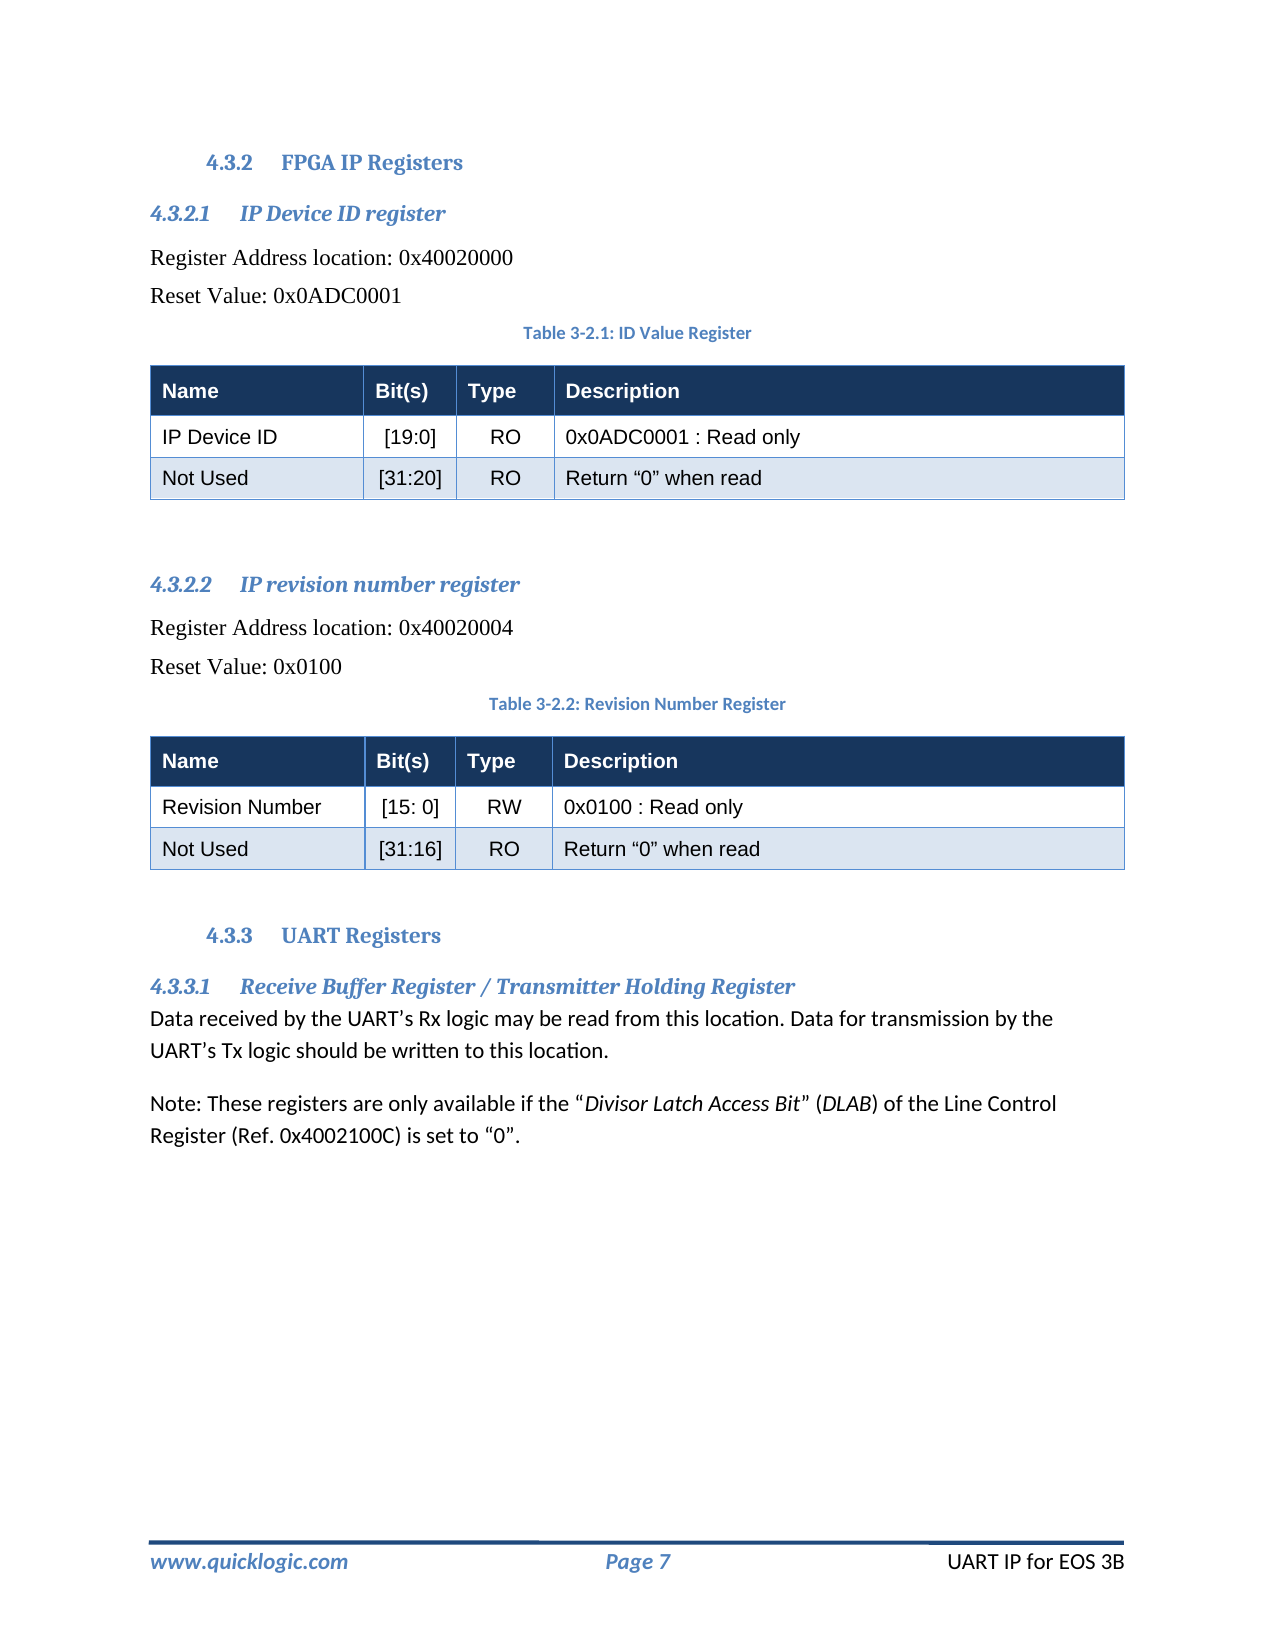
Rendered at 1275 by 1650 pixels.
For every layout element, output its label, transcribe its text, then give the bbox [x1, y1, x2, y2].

text Register Address location: 0x40020000 [150, 244, 1125, 270]
table_header Name [151, 737, 364, 786]
table_cell [31:20] [364, 458, 456, 498]
text Table 3-2.1: ID Value Register [150, 321, 1125, 344]
table_cell RO [457, 416, 554, 457]
table_cell 0x0ADC0001 : Read only [555, 416, 1124, 457]
text Reset Value: 0x0100 [150, 653, 1125, 679]
table_cell Return “0” when read [555, 458, 1124, 498]
subtitle IP revision number register [150, 571, 1125, 598]
text Reset Value: 0x0ADC0001 [150, 283, 1125, 309]
text Note: These registers are only available if the “Divisor Latch Access Bit” (DLAB) of the Line Control Register (Ref. 0x4002100C) is set to “0”. [150, 1089, 1125, 1150]
subtitle IP Device ID register [150, 201, 1125, 227]
table_header Type [456, 737, 552, 786]
table_header Name [151, 366, 363, 415]
table_cell Revision Number [151, 787, 364, 827]
table_cell 0x0100 : Read only [553, 787, 1124, 827]
table_cell Return “0” when read [553, 828, 1124, 869]
table_header Description [555, 366, 1124, 415]
subtitle FPGA IP Registers [206, 150, 1125, 176]
table_header Bit(s) [364, 366, 456, 415]
table_header Bit(s) [366, 737, 455, 786]
text Table 3-2.2: Revision Number Register [150, 692, 1125, 715]
table_cell IP Device ID [151, 416, 363, 457]
subtitle UART Registers [206, 923, 1125, 949]
text Register Address location: 0x40020004 [150, 614, 1125, 641]
table_cell RO [457, 458, 554, 498]
table_cell [19:0] [364, 416, 456, 457]
table_cell Not Used [151, 828, 364, 869]
table_header Type [457, 366, 554, 415]
table_header Description [553, 737, 1124, 786]
table_cell RO [456, 828, 552, 869]
table_cell Not Used [151, 458, 363, 498]
text Data received by the UART’s Rx logic may be read from this location. Data for transmission by the UART’s Tx logic should be written to this location. [150, 1004, 1125, 1064]
table_cell [15: 0] [366, 787, 455, 827]
subtitle Receive Buffer Register / Transmitter Holding Register [150, 974, 1125, 1000]
table_cell [31:16] [366, 828, 455, 869]
table_cell RW [456, 787, 552, 827]
